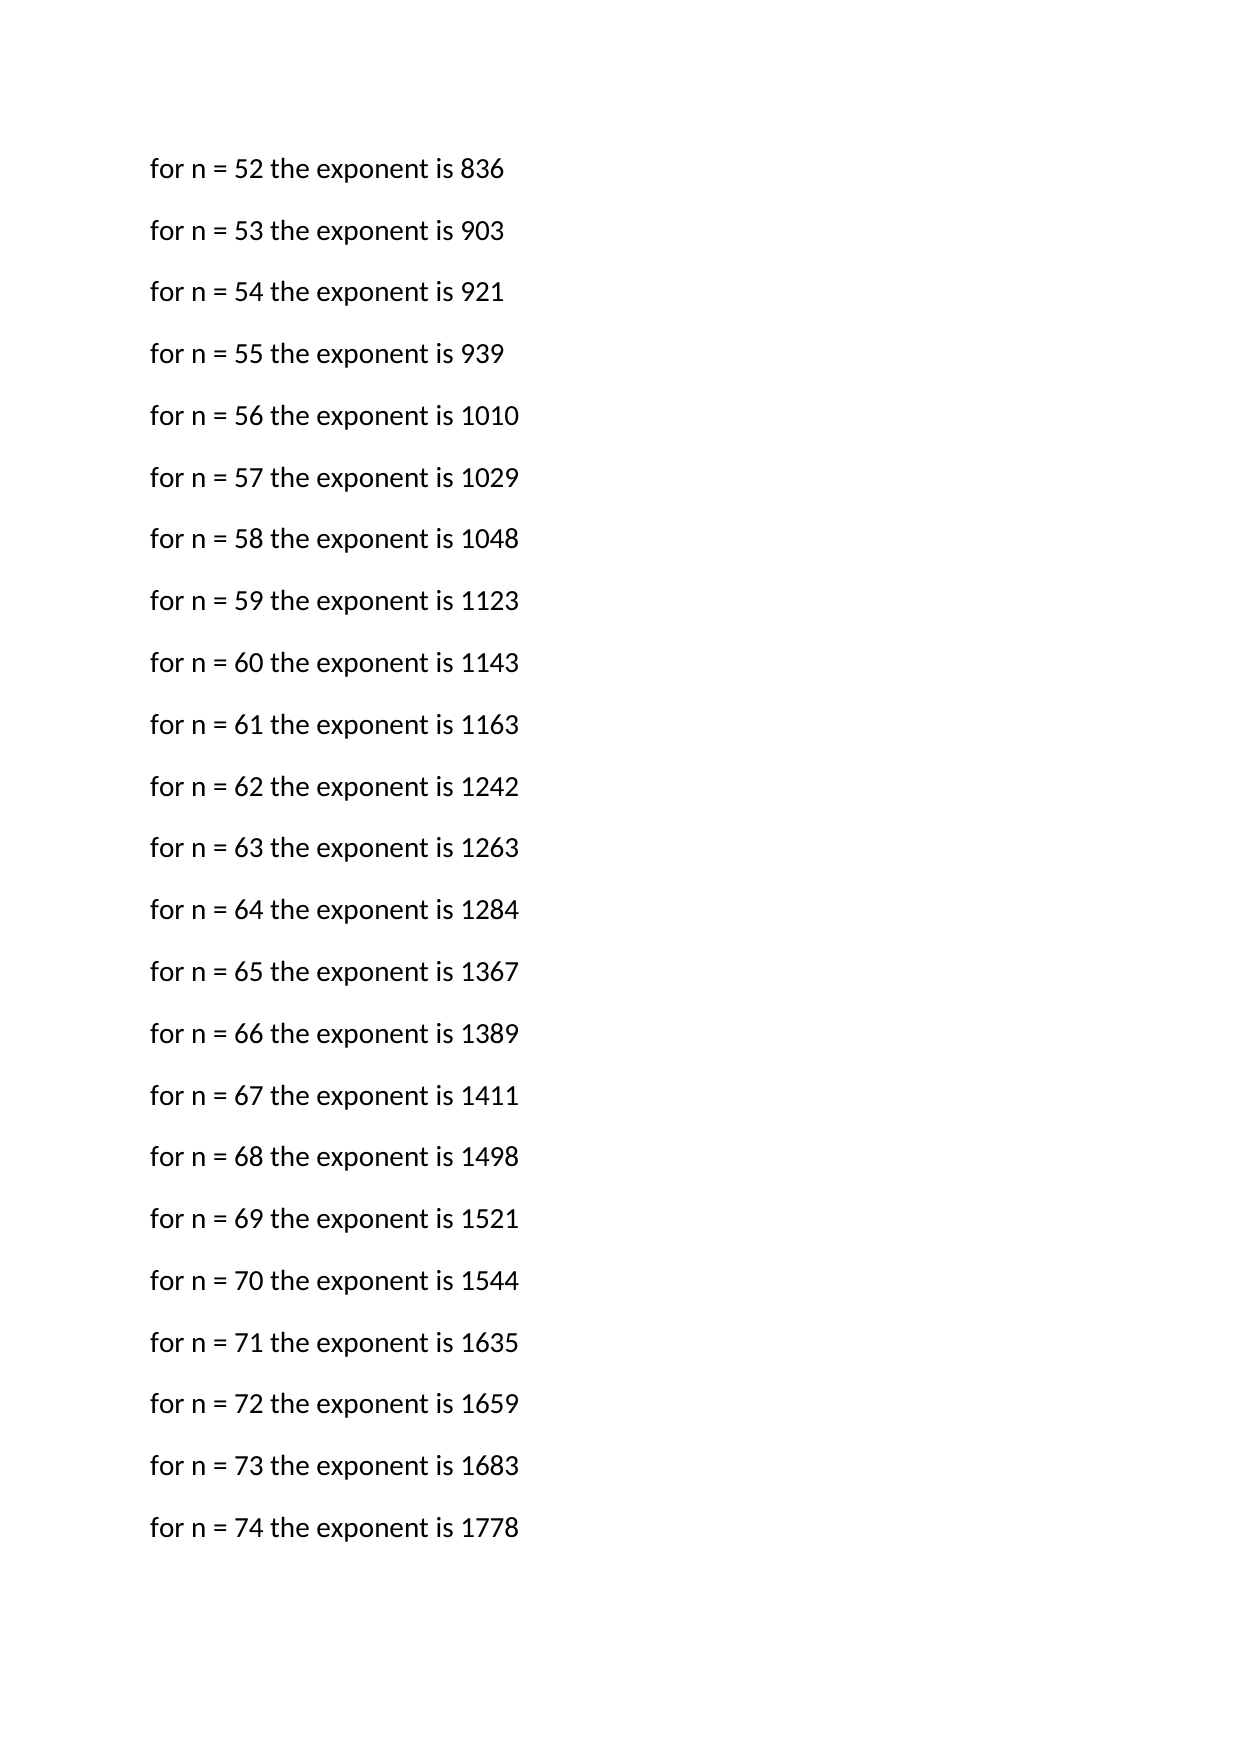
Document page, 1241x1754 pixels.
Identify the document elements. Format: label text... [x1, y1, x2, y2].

text for n = 72 the exponent is 1659 [150, 1385, 1090, 1421]
text for n = 69 the exponent is 1521 [150, 1200, 1090, 1236]
text for n = 71 the exponent is 1635 [150, 1324, 1090, 1359]
text for n = 62 the exponent is 1242 [150, 768, 1090, 803]
text for n = 52 the exponent is 836 [150, 150, 1090, 186]
text for n = 61 the exponent is 1163 [150, 706, 1090, 742]
text for n = 67 the exponent is 1411 [150, 1077, 1090, 1112]
text for n = 73 the exponent is 1683 [150, 1447, 1090, 1483]
text for n = 64 the exponent is 1284 [150, 891, 1090, 927]
text for n = 53 the exponent is 903 [150, 212, 1090, 247]
text for n = 54 the exponent is 921 [150, 273, 1090, 309]
text for n = 60 the exponent is 1143 [150, 644, 1090, 680]
text for n = 68 the exponent is 1498 [150, 1138, 1090, 1174]
text for n = 56 the exponent is 1010 [150, 397, 1090, 433]
text for n = 70 the exponent is 1544 [150, 1262, 1090, 1297]
text for n = 58 the exponent is 1048 [150, 521, 1090, 556]
text for n = 63 the exponent is 1263 [150, 829, 1090, 865]
text for n = 66 the exponent is 1389 [150, 1015, 1090, 1050]
text for n = 59 the exponent is 1123 [150, 582, 1090, 618]
text for n = 57 the exponent is 1029 [150, 459, 1090, 494]
text for n = 74 the exponent is 1778 [150, 1509, 1090, 1544]
text for n = 55 the exponent is 939 [150, 335, 1090, 371]
text for n = 65 the exponent is 1367 [150, 953, 1090, 989]
